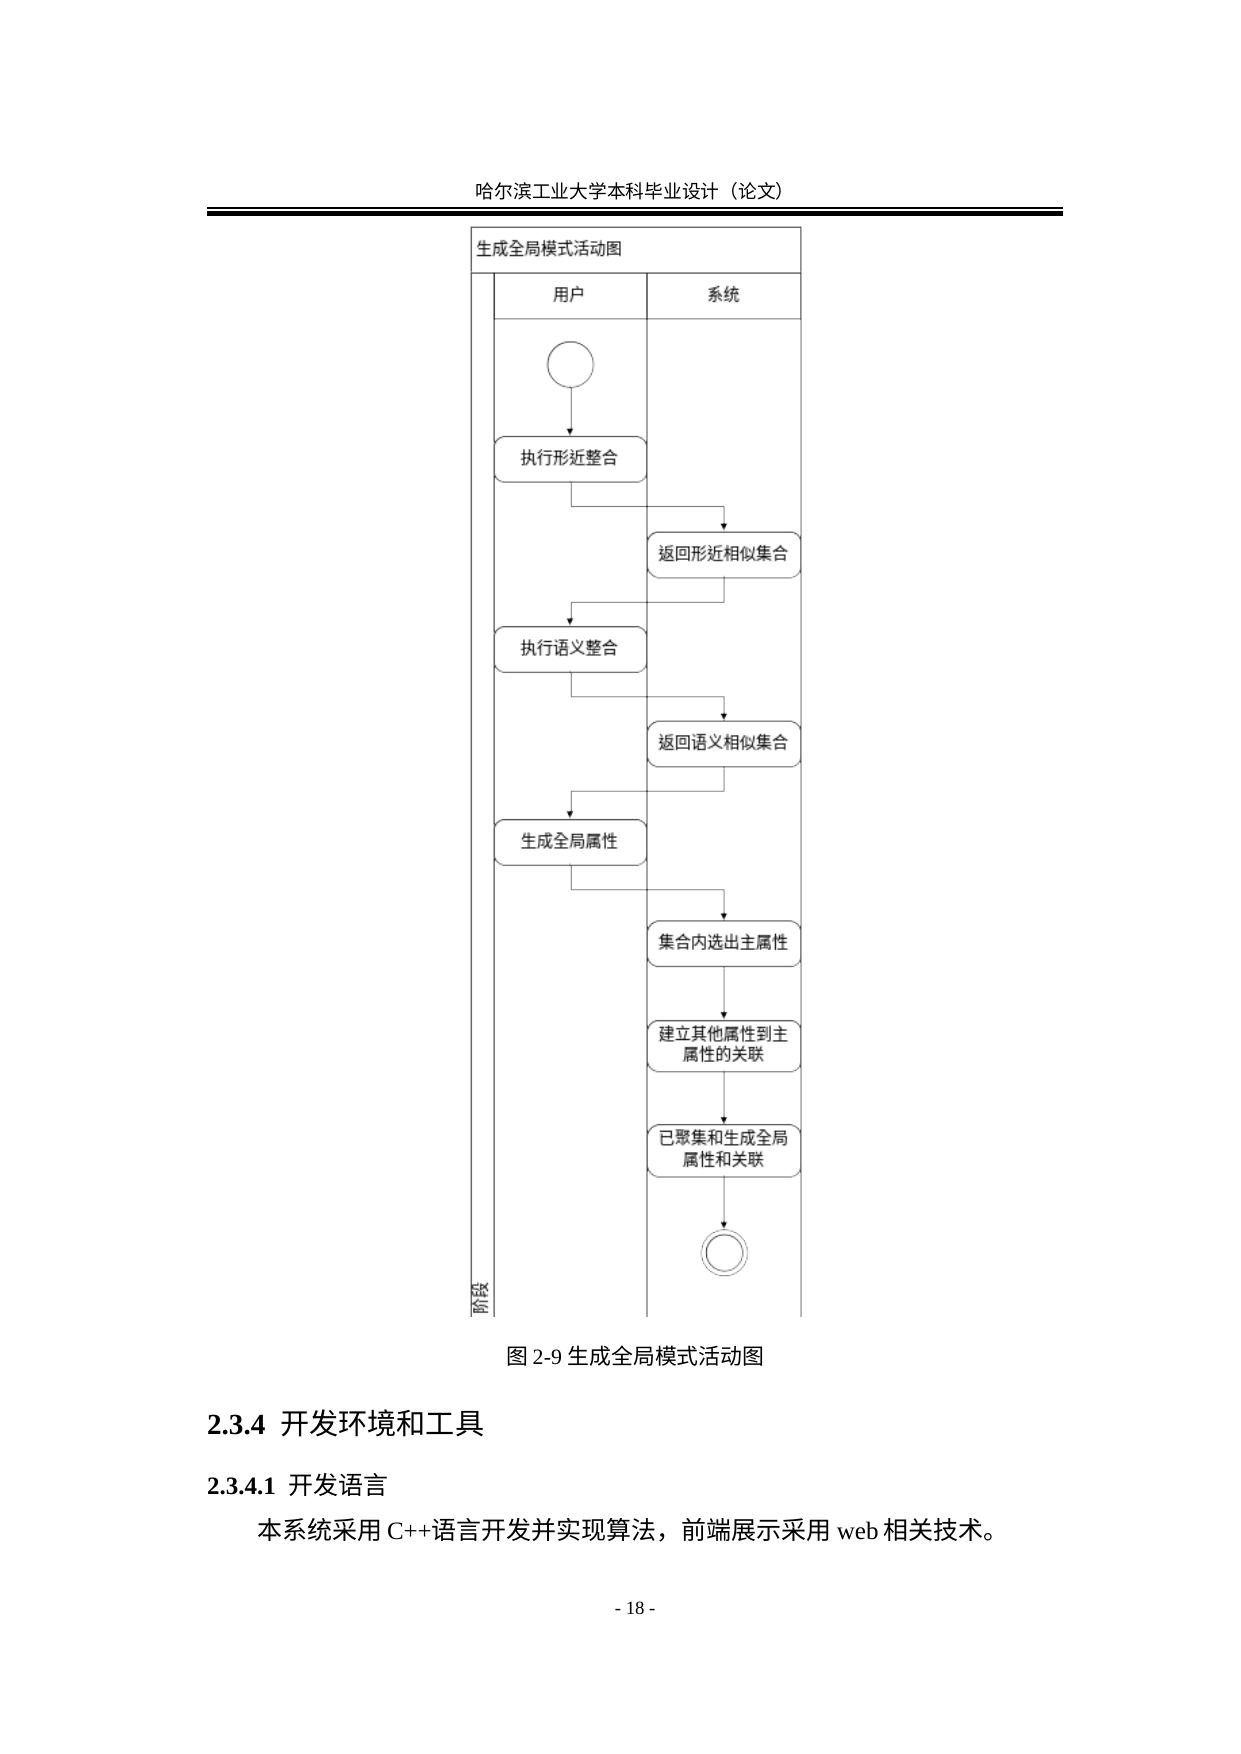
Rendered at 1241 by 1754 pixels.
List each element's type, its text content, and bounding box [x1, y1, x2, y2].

subtitle 开发环境和工具 [207, 1400, 1063, 1442]
text 本系统采用C++语言开发并实现算法，前端展示采用web相关技术。 [207, 1511, 1063, 1547]
subtitle 开发语言 [207, 1466, 1063, 1502]
